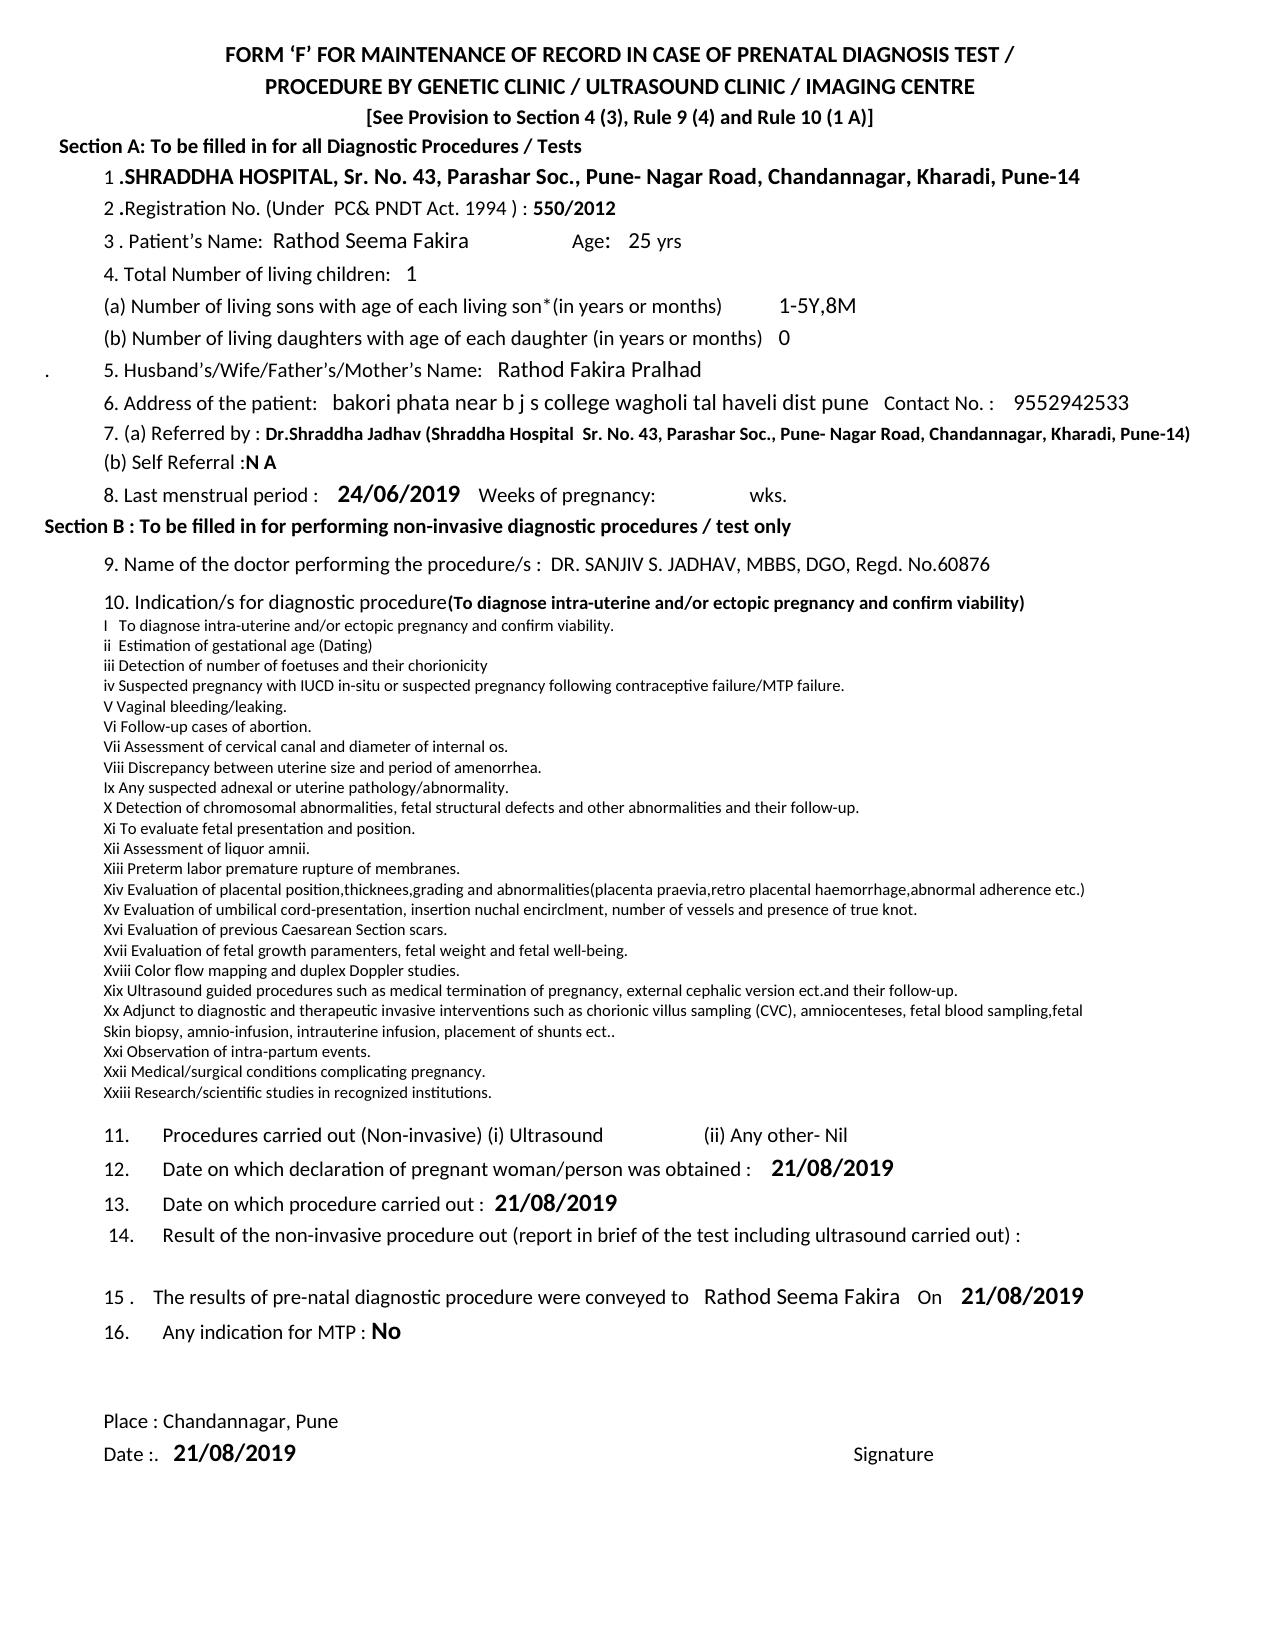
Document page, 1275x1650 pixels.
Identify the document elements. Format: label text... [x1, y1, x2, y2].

text V Vaginal bleeding/leaking. [0, 696, 1196, 716]
text Place : Chandannagar, Pune [0, 1408, 1275, 1434]
text Xviii Color flow mapping and duplex Doppler studies. [0, 960, 1275, 980]
text 7. (a) Referred by : Dr.Shraddha Jadhav (Shraddha Hospital Sr. No. 43, Parashar Soc., Pune- Nagar Road, Chandannagar, Kharadi, Pune-14) [44, 420, 1255, 445]
text PROCEDURE BY GENETIC CLINIC / ULTRASOUND CLINIC / IMAGING CENTRE [44, 72, 1196, 100]
text X Detection of chromosomal abnormalities, fetal structural defects and other abnormalities and their follow-up. [0, 798, 1196, 818]
text 12. Date on which declaration of pregnant woman/person was obtained : [0, 1152, 1275, 1182]
text 8. Last menstrual period : Weeks of pregnancy: wks. [44, 478, 1255, 509]
text iii Detection of number of foetuses and their chorionicity [0, 655, 1196, 676]
text [See Provision to Section 4 (3), Rule 9 (4) and Rule 10 (1 A)] [44, 104, 1196, 129]
text Xv Evaluation of umbilical cord-presentation, insertion nuchal encirclment, number of vessels and presence of true knot. [0, 899, 1275, 919]
text ii Estimation of gestational age (Dating) [0, 635, 1196, 655]
text Xxiii Research/scientific studies in recognized institutions. [0, 1082, 1275, 1102]
text Date :. Signature [0, 1438, 1275, 1468]
text Xiv Evaluation of placental position,thicknees,grading and abnormalities(placenta praevia,retro placental haemorrhage,abnormal adherence etc.) [0, 879, 1275, 899]
text 2 .Registration No. (Under PC& PNDT Act. 1994 ) : 550/2012 [44, 195, 1196, 220]
text Xvi Evaluation of previous Caesarean Section scars. [0, 919, 1275, 940]
text Xix Ultrasound guided procedures such as medical termination of pregnancy, external cephalic version ect.and their follow-up. [0, 980, 1275, 1001]
text Xiii Preterm labor premature rupture of membranes. [0, 858, 1196, 879]
text (b) Self Referral :N A [44, 449, 1255, 474]
text iv Suspected pregnancy with IUCD in-situ or suspected pregnancy following contraceptive failure/MTP failure. [0, 676, 1196, 696]
text (b) Number of living daughters with age of each daughter (in years or months) [44, 323, 1255, 351]
text Vii Assessment of cervical canal and diameter of internal os. [0, 737, 1196, 757]
text 15 . The results of pre-natal diagnostic procedure were conveyed to On [0, 1280, 1275, 1311]
text Xx Adjunct to diagnostic and therapeutic invasive interventions such as chorionic villus sampling (CVC), amniocenteses, fetal blood sampling,fetal [0, 1001, 1275, 1021]
text FORM ‘F’ FOR MAINTENANCE OF RECORD IN CASE OF PRENATAL DIAGNOSIS TEST / [44, 40, 1196, 68]
text Ix Any suspected adnexal or uterine pathology/abnormality. [0, 777, 1196, 798]
text 16. Any indication for MTP : No [0, 1315, 1275, 1346]
text Vi Follow-up cases of abortion. [0, 716, 1196, 737]
text Xvii Evaluation of fetal growth paramenters, fetal weight and fetal well-being. [0, 940, 1275, 960]
text (a) Number of living sons with age of each living son*(in years or months) [44, 291, 1255, 319]
text Section B : To be filled in for performing non-invasive diagnostic procedures / test only [44, 513, 1255, 538]
text 13. Date on which procedure carried out : [0, 1187, 1275, 1217]
text 10. Indication/s for diagnostic procedure(To diagnose intra-uterine and/or ectopic pregnancy and confirm viability) [75, 589, 1255, 615]
text Xi To evaluate fetal presentation and position. [0, 818, 1196, 838]
text Xxii Medical/surgical conditions complicating pregnancy. [0, 1062, 1275, 1082]
text Xxi Observation of intra-partum events. [103, 1041, 1275, 1062]
text 3 . Patient’s Name: Age: yrs [44, 224, 1166, 254]
text I To diagnose intra-uterine and/or ectopic pregnancy and confirm viability. [75, 615, 1255, 635]
text 14. Result of the non-invasive procedure out (report in brief of the test including ultrasound carried out) : [103, 1222, 1226, 1247]
text 6. Address of the patient: Contact No. : [103, 388, 1255, 416]
text 1 .SHRADDHA HOSPITAL, Sr. No. 43, Parashar Soc., Pune- Nagar Road, Chandannagar, Kharadi, Pune-14 [44, 162, 1196, 191]
text . 5. Husband’s/Wife/Father’s/Mother’s Name: [44, 355, 1255, 383]
text 9. Name of the doctor performing the procedure/s : DR. SANJIV S. JADHAV, MBBS, DGO, Regd. No.60876 [0, 551, 1255, 577]
text 4. Total Number of living children: [44, 259, 1196, 287]
text 11. Procedures carried out (Non-invasive) (i) Ultrasound (ii) Any other- Nil [0, 1123, 1275, 1148]
text Section A: To be filled in for all Diagnostic Procedures / Tests [44, 133, 1196, 159]
text Viii Discrepancy between uterine size and period of amenorrhea. [0, 757, 1196, 777]
text Skin biopsy, amnio-infusion, intrauterine infusion, placement of shunts ect.. [0, 1021, 1275, 1041]
text Xii Assessment of liquor amnii. [0, 838, 1196, 858]
